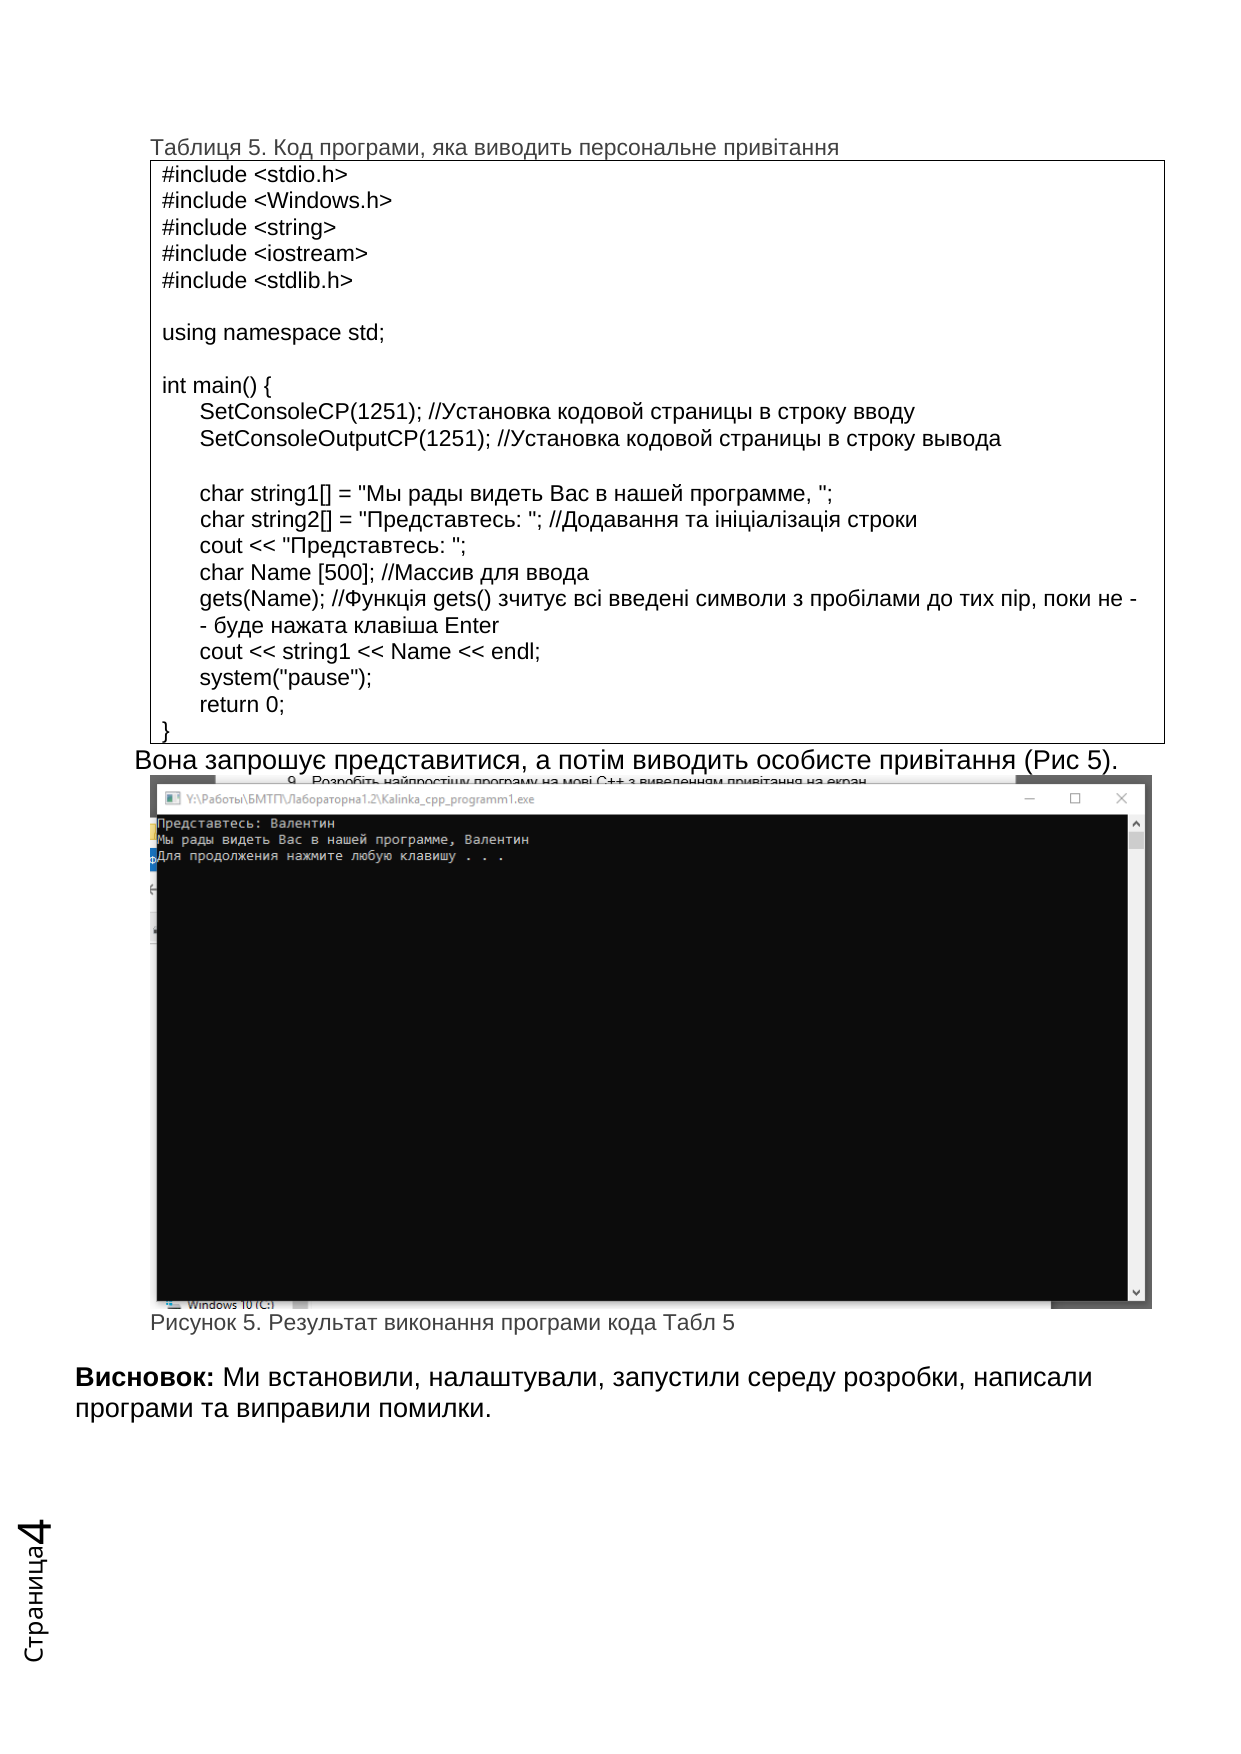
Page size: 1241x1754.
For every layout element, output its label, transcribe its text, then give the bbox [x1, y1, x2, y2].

text Висновок: Ми встановили, налаштували, запустили середу розробки, написали програми та виправили помилки. [75, 1361, 1165, 1424]
text Вона запрошує представитися, а потім виводить особисте привітання (Рис 5). [75, 744, 1165, 776]
table_header #include <stdio.h> #include <Windows.h> #include <string> #include <iostream> #include <stdlib.h> using namespace std; int main() { SetConsoleCP(1251); //Установка кодовой страницы в строку вводу SetConsoleOutputCP(1251); //Установка кодовой страницы в строку вывода char string1[] = "Мы рады видеть Вас в нашей программе, "; char string2[] = "Представтесь: "; //Додавання та ініціалізація строки cout << "Представтесь: "; char Name [500]; //Массив для ввода gets(Name); //Функція gets() зчитує всі введені символи з пробілами до тих пір, поки не - - буде нажата клавіша Enter cout << string1 << Name << endl; system("pause"); return 0; } [151, 161, 1164, 743]
text Таблиця 5. Код програми, яка виводить персональне привітання [150, 134, 1165, 160]
picture [150, 775, 1152, 1309]
text Рисунок 5. Результат виконання програми кода Табл 5 [150, 1308, 1165, 1335]
